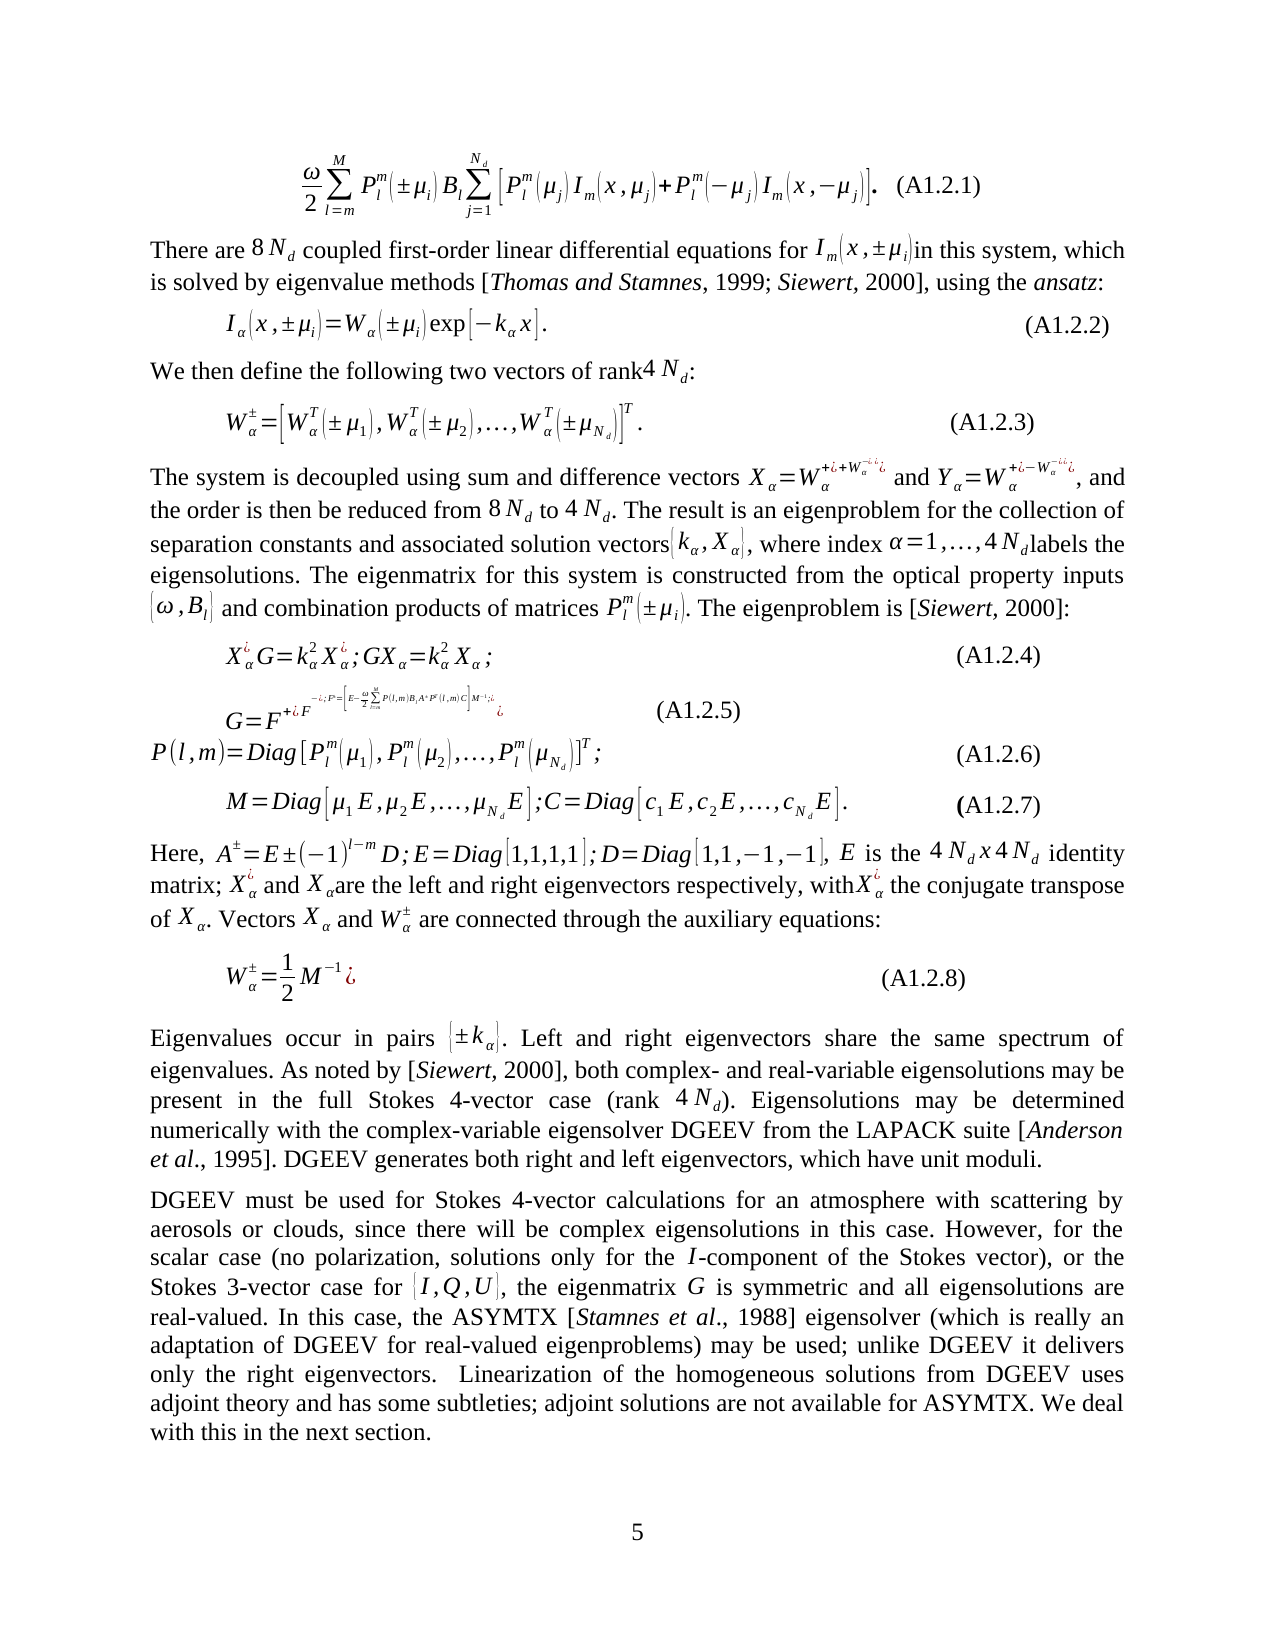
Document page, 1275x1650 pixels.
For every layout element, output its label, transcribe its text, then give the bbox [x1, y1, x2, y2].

text . (A1.2.1) [225, 150, 1125, 219]
text (A1.2.4) [150, 638, 1125, 673]
text (A1.2.5) (A1.2.6) [150, 686, 1125, 774]
text We then define the following two vectors of rank: [150, 355, 1125, 386]
text (A1.2.7) [225, 786, 1125, 823]
text (A1.2.2) [150, 308, 1125, 343]
text DGEEV must be used for Stokes 4-vector calculations for an atmosphere with scattering by aerosols or clouds, since there will be complex eigensolutions in this case. However, for the scalar case (no polarization, solutions only for the -component of the Stokes vector), or the Stokes 3-vector case for , the eigenmatrix is symmetric and all eigensolutions are real-valued. In this case, the ASYMTX [Stamnes et al., 1988] eigensolver (which is really an adaptation of DGEEV for real-valued eigenproblems) may be used; unlike DGEEV it delivers only the right eigenvectors. Linearization of the homogeneous solutions from DGEEV uses adjoint theory and has some subtleties; adjoint solutions are not available for ASYMTX. We deal with this in the next section. [150, 1185, 1125, 1446]
text Here, , is the identity matrix; and are the left and right eigenvectors respectively, with the conjugate transpose of . Vectors and are connected through the auxiliary equations: [150, 836, 1125, 936]
text The system is decoupled using sum and difference vectors and , and the order is then be reduced from to . The result is an eigenproblem for the collection of separation constants and associated solution vectors, where index labels the eigensolutions. The eigenmatrix for this system is constructed from the optical property inputs and combination products of matrices . The eigenproblem is [Siewert, 2000]: [150, 458, 1125, 626]
text (A1.2.3) [150, 399, 1125, 446]
text Eigenvalues occur in pairs . Left and right eigenvectors share the same spectrum of eigenvalues. As noted by [Siewert, 2000], both complex- and real-variable eigensolutions may be present in the full Stokes 4-vector case (rank ). Eigensolutions may be determined numerically with the complex-variable eigensolver DGEEV from the LAPACK suite [Anderson et al., 1995]. DGEEV generates both right and left eigenvectors, which have unit moduli. [150, 1020, 1125, 1172]
text (A1.2.8) [225, 949, 1125, 1008]
text There are coupled first-order linear differential equations for in this system, which is solved by eigenvalue methods [Thomas and Stamnes, 1999; Siewert, 2000], using the ansatz: [150, 232, 1125, 295]
